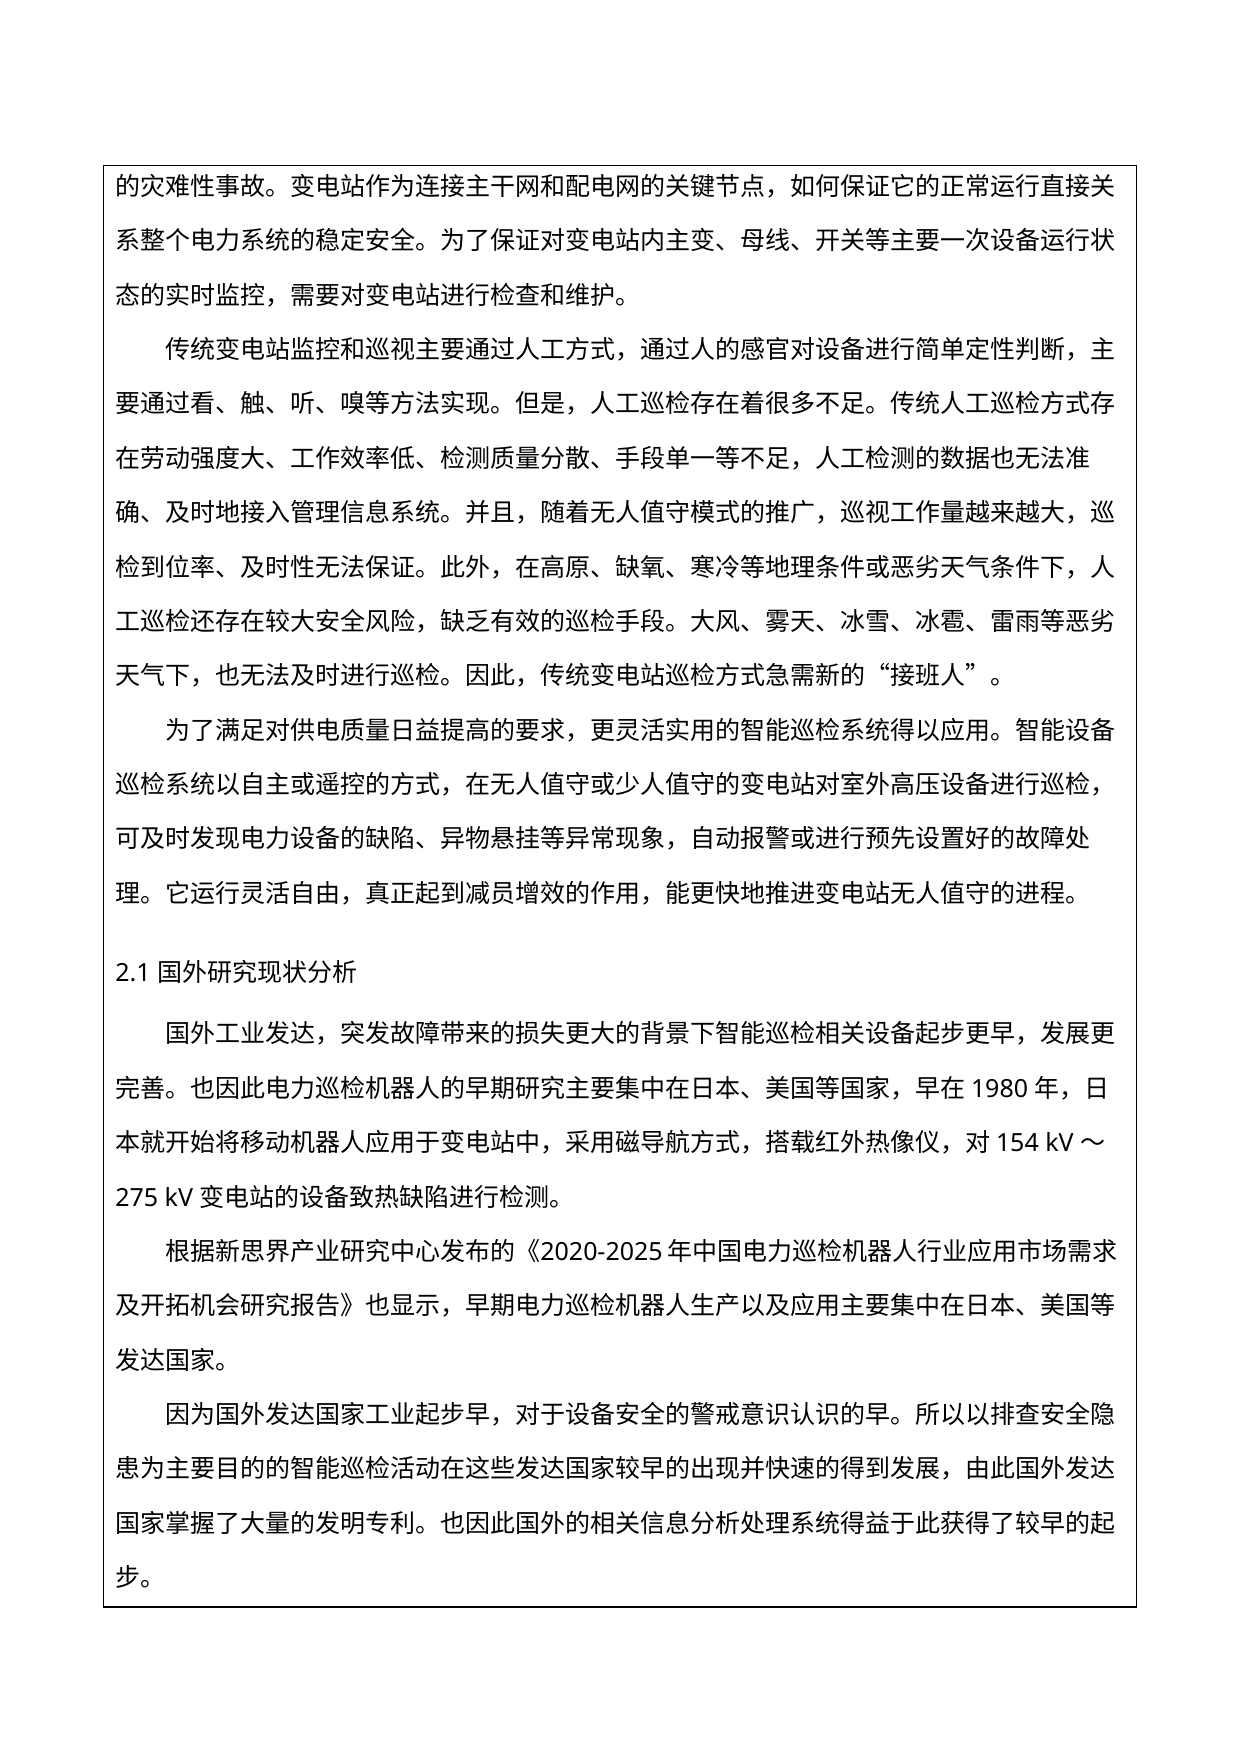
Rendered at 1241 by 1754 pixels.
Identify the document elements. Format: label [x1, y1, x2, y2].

table_cell [104, 166, 1136, 1606]
